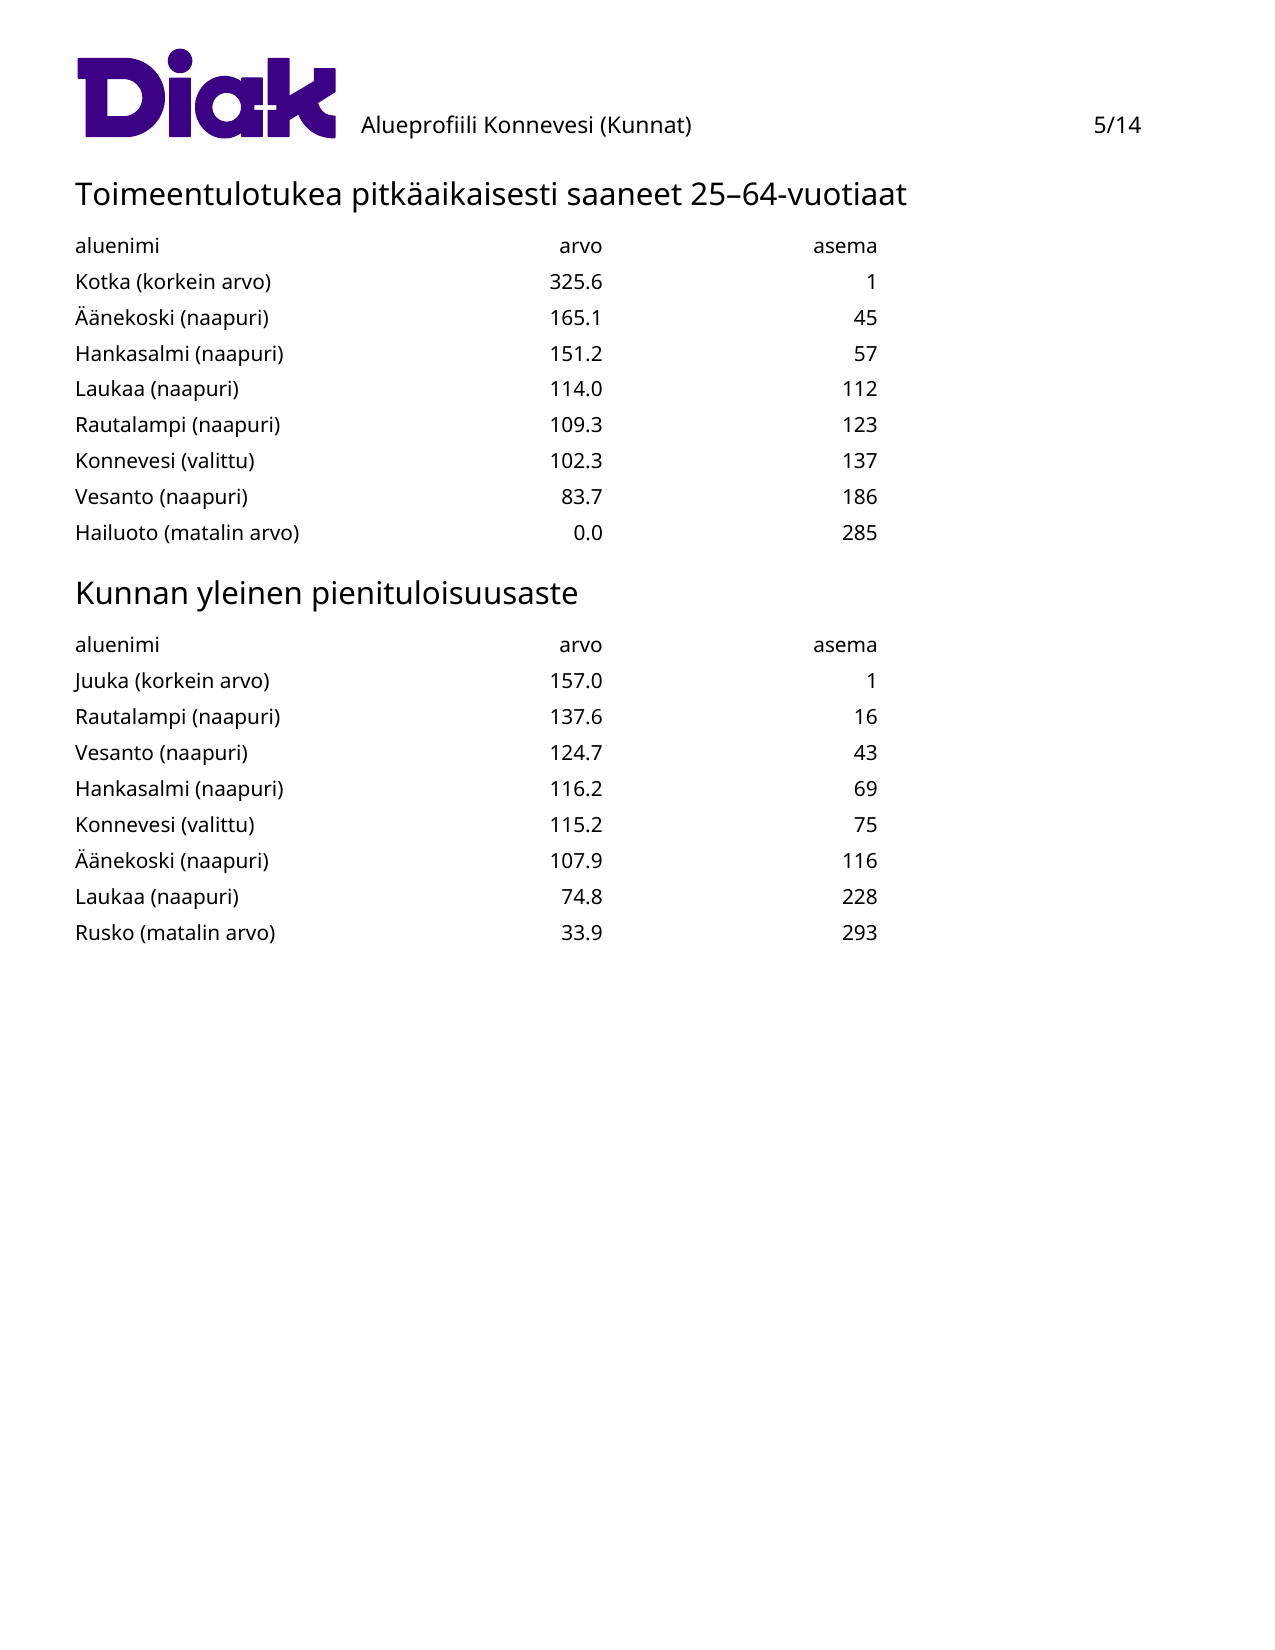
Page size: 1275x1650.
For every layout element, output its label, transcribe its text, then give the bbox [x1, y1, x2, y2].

table_cell Konnevesi (valittu) [64, 806, 339, 842]
table_cell 285 [614, 515, 889, 551]
table_cell 228 [614, 878, 889, 914]
table_cell Laukaa (naapuri) [64, 878, 339, 914]
table_cell 112 [614, 371, 889, 407]
table_cell 114.0 [339, 371, 614, 407]
table_header aluenimi [64, 626, 339, 662]
table_cell 16 [614, 698, 889, 734]
table_cell Konnevesi (valittu) [64, 443, 339, 479]
table_header asema [614, 626, 889, 662]
table_cell 69 [614, 770, 889, 806]
table_cell 186 [614, 479, 889, 514]
table_cell Hankasalmi (naapuri) [64, 335, 339, 371]
table_header asema [614, 227, 889, 263]
table_cell Rautalampi (naapuri) [64, 407, 339, 443]
table_cell Rusko (matalin arvo) [64, 914, 339, 950]
table_cell 137.6 [339, 698, 614, 734]
table_cell 325.6 [339, 263, 614, 299]
table_cell Kotka (korkein arvo) [64, 263, 339, 299]
table_cell 137 [614, 443, 889, 479]
table_cell 109.3 [339, 407, 614, 443]
table_cell Vesanto (naapuri) [64, 479, 339, 514]
table_cell 157.0 [339, 663, 614, 698]
table_cell Rautalampi (naapuri) [64, 698, 339, 734]
table_cell 116.2 [339, 770, 614, 806]
subtitle Toimeentulotukea pitkäaikaisesti saaneet 25–64-vuotiaat [75, 172, 1200, 214]
table_cell 151.2 [339, 335, 614, 371]
table_cell Hankasalmi (naapuri) [64, 770, 339, 806]
table_cell 83.7 [339, 479, 614, 514]
table_cell 0.0 [339, 515, 614, 551]
table_cell Juuka (korkein arvo) [64, 663, 339, 698]
table_cell 75 [614, 806, 889, 842]
table_cell 33.9 [339, 914, 614, 950]
table_cell Laukaa (naapuri) [64, 371, 339, 407]
table_cell 1 [614, 663, 889, 698]
table_cell Äänekoski (naapuri) [64, 299, 339, 335]
table_cell 1 [614, 263, 889, 299]
table_cell 165.1 [339, 299, 614, 335]
table_cell 74.8 [339, 878, 614, 914]
table_cell 124.7 [339, 734, 614, 770]
subtitle Kunnan yleinen pienituloisuusaste [75, 571, 1200, 614]
table_cell 102.3 [339, 443, 614, 479]
table_cell 116 [614, 842, 889, 878]
table_header arvo [339, 227, 614, 263]
table_cell 43 [614, 734, 889, 770]
table_cell 45 [614, 299, 889, 335]
table_cell 293 [614, 914, 889, 950]
table_cell 57 [614, 335, 889, 371]
table_cell Vesanto (naapuri) [64, 734, 339, 770]
table_cell 107.9 [339, 842, 614, 878]
table_header aluenimi [64, 227, 339, 263]
table_header arvo [339, 626, 614, 662]
table_cell 123 [614, 407, 889, 443]
table_cell Hailuoto (matalin arvo) [64, 515, 339, 551]
table_cell Äänekoski (naapuri) [64, 842, 339, 878]
table_cell 115.2 [339, 806, 614, 842]
